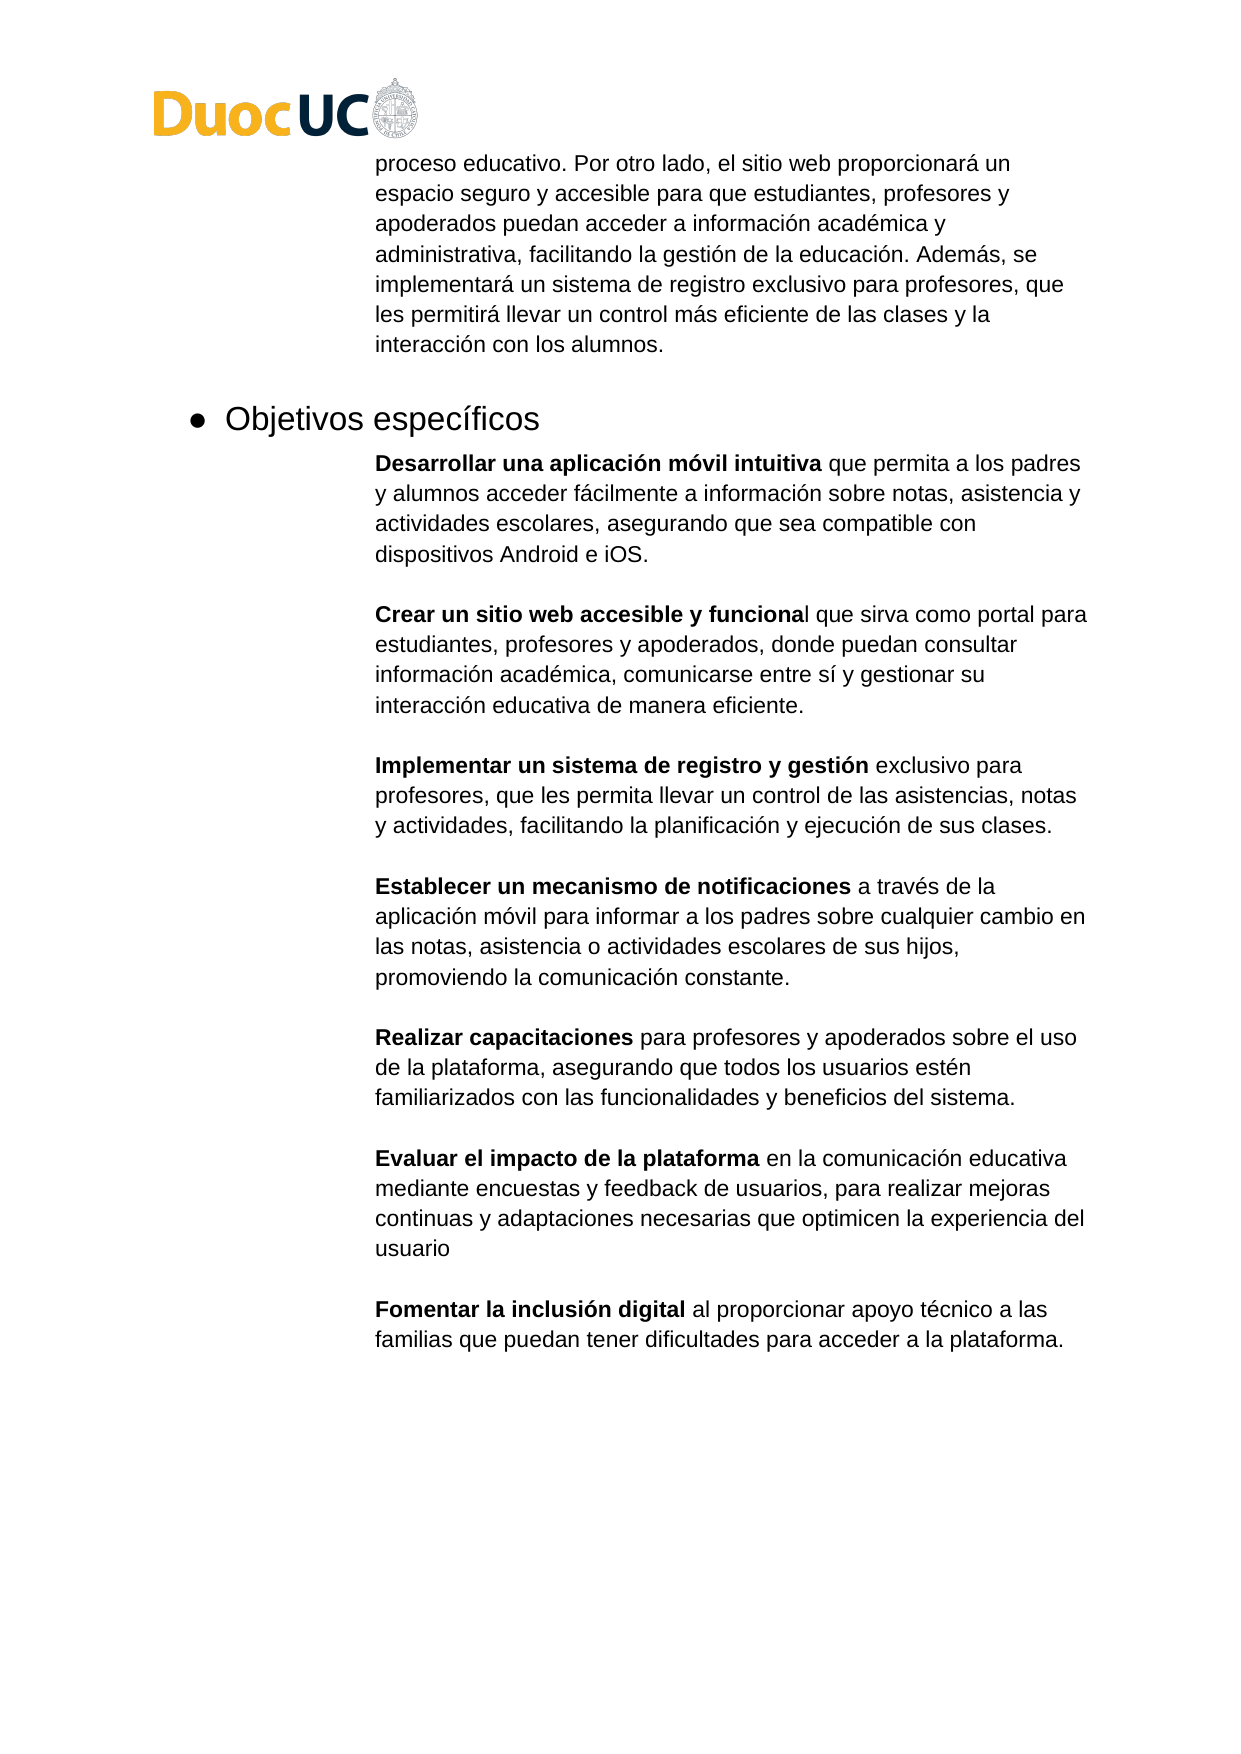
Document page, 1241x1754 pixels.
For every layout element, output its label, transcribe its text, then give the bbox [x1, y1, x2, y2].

text Desarrollar una aplicación móvil intuitiva que permita a los padres y alumnos acceder fácilmente a información sobre notas, asistencia y actividades escolares, asegurando que sea compatible con dispositivos Android e iOS. [375, 450, 1090, 567]
text Implementar un sistema de registro y gestión exclusivo para profesores, que les permita llevar un control de las asistencias, notas y actividades, facilitando la planificación y ejecución de sus clases. [375, 752, 1090, 839]
text Evaluar el impacto de la plataforma en la comunicación educativa mediante encuestas y feedback de usuarios, para realizar mejoras continuas y adaptaciones necesarias que optimicen la experiencia del usuario [375, 1145, 1090, 1262]
subtitle Objetivos específicos [187, 399, 1090, 437]
text Realizar capacitaciones para profesores y apoderados sobre el uso de la plataforma, asegurando que todos los usuarios estén familiarizados con las funcionalidades y beneficios del sistema. [375, 1024, 1090, 1111]
text Crear un sitio web accesible y funcional que sirva como portal para estudiantes, profesores y apoderados, donde puedan consultar información académica, comunicarse entre sí y gestionar su interacción educativa de manera eficiente. [375, 601, 1090, 718]
text Fomentar la inclusión digital al proporcionar apoyo técnico a las familias que puedan tener dificultades para acceder a la plataforma. [375, 1296, 1090, 1352]
text Establecer un mecanismo de notificaciones a través de la aplicación móvil para informar a los padres sobre cualquier cambio en las notas, asistencia o actividades escolares de sus hijos, promoviendo la comunicación constante. [375, 873, 1090, 990]
picture [150, 75, 420, 142]
